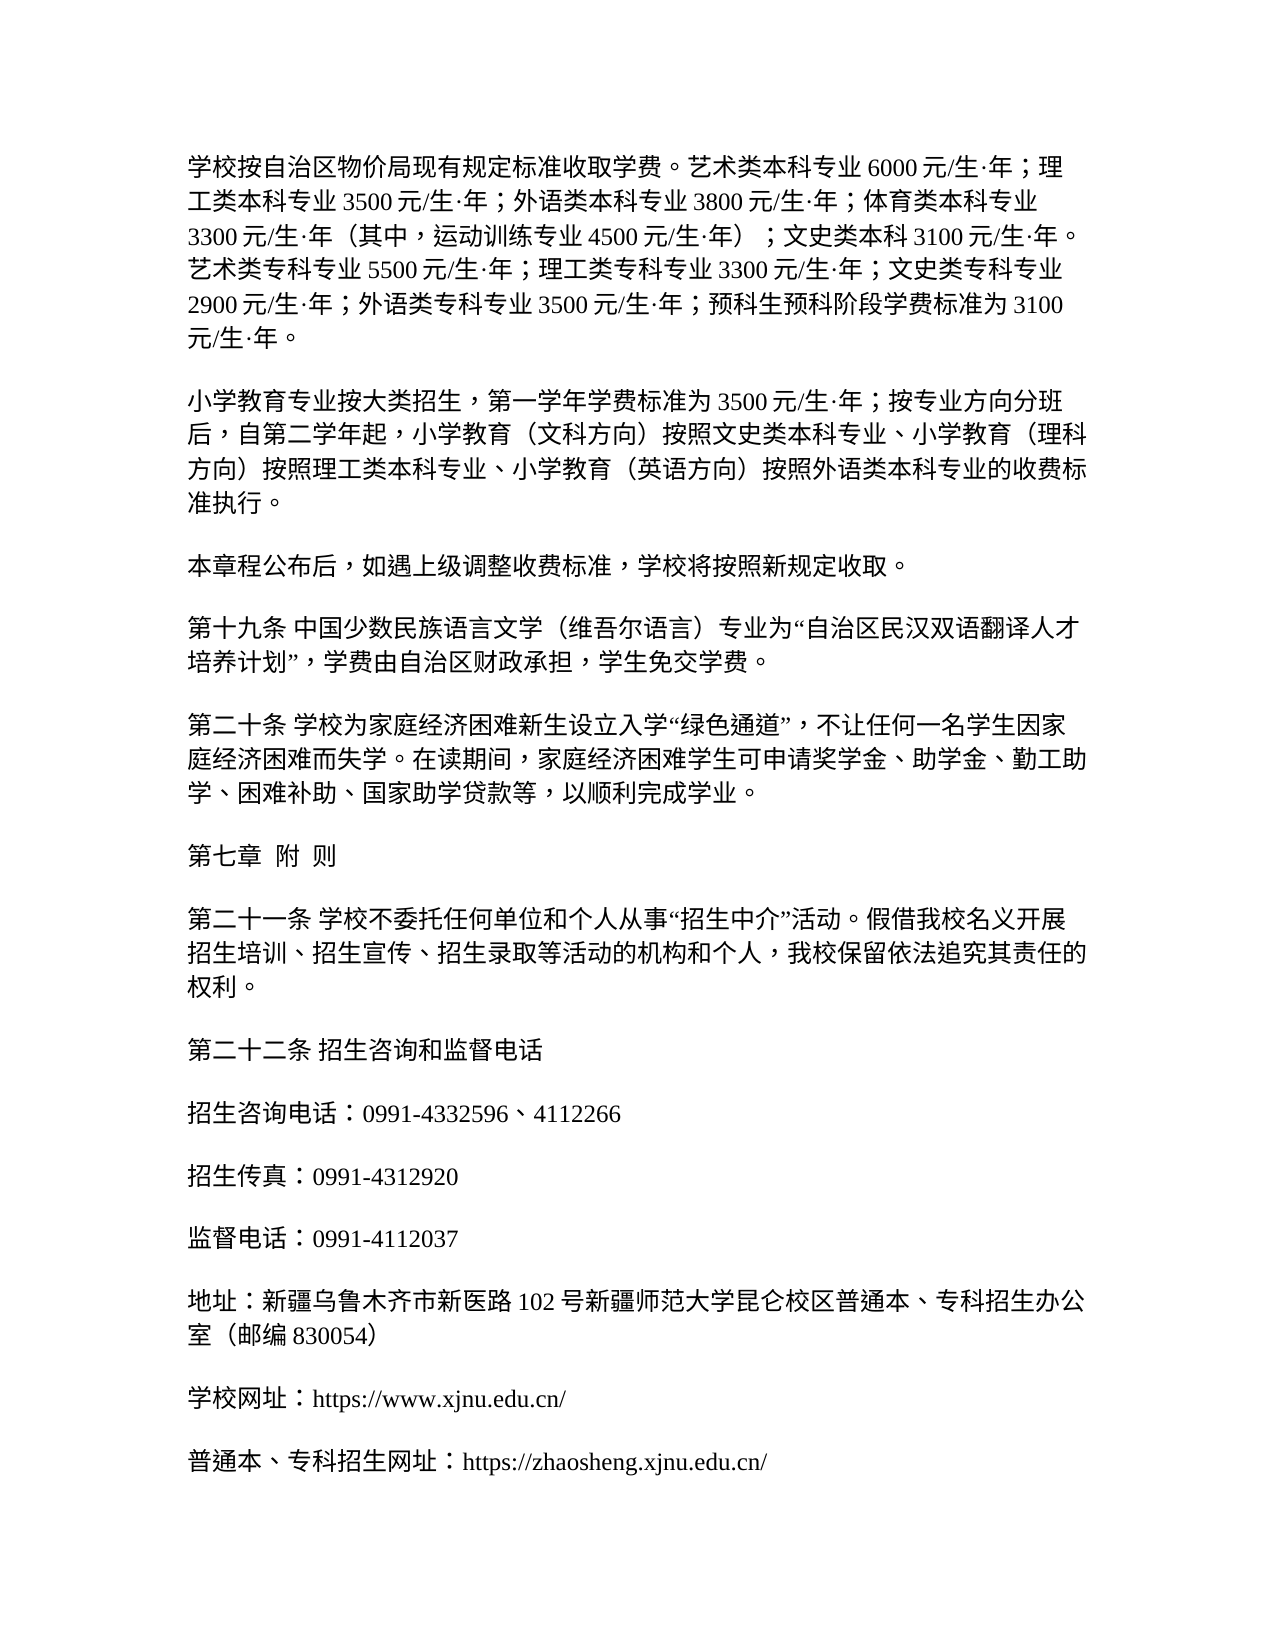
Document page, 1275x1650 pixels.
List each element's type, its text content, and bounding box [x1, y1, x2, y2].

text 学校按自治区物价局现有规定标准收取学费。艺术类本科专业6000元/生·年；理工类本科专业3500元/生·年；外语类本科专业3800元/生·年；体育类本科专业3300元/生·年（其中，运动训练专业4500元/生·年）；文史类本科3100元/生·年。艺术类专科专业5500元/生·年；理工类专科专业3300元/生·年；文史类专科专业2900元/生·年；外语类专科专业3500元/生·年；预科生预科阶段学费标准为3100元/生·年。 [187, 150, 1087, 354]
text 普通本、专科招生网址：https://zhaosheng.xjnu.edu.cn/ [187, 1443, 1087, 1477]
text 招生传真：0991-4312920 [187, 1158, 1087, 1192]
text 学校网址：https://www.xjnu.edu.cn/ [187, 1381, 1087, 1415]
text 第二十二条 招生咨询和监督电话 [187, 1032, 1087, 1067]
text 本章程公布后，如遇上级调整收费标准，学校将按照新规定收取。 [187, 548, 1087, 582]
text 第十九条 中国少数民族语言文学（维吾尔语言）专业为“自治区民汉双语翻译人才培养计划”，学费由自治区财政承担，学生免交学费。 [187, 611, 1087, 679]
text 第二十一条 学校不委托任何单位和个人从事“招生中介”活动。假借我校名义开展招生培训、招生宣传、招生录取等活动的机构和个人，我校保留依法追究其责任的权利。 [187, 902, 1087, 1004]
text 招生咨询电话：0991-4332596、4112266 [187, 1095, 1087, 1129]
text 地址：新疆乌鲁木齐市新医路102号新疆师范大学昆仑校区普通本、专科招生办公室（邮编830054） [187, 1284, 1087, 1352]
text 第七章 附 则 [187, 839, 1087, 873]
text 第二十条 学校为家庭经济困难新生设立入学“绿色通道”，不让任何一名学生因家庭经济困难而失学。在读期间，家庭经济困难学生可申请奖学金、助学金、勤工助学、困难补助、国家助学贷款等，以顺利完成学业。 [187, 708, 1087, 810]
text 小学教育专业按大类招生，第一学年学费标准为3500元/生·年；按专业方向分班后，自第二学年起，小学教育（文科方向）按照文史类本科专业、小学教育（理科方向）按照理工类本科专业、小学教育（英语方向）按照外语类本科专业的收费标准执行。 [187, 383, 1087, 519]
text 监督电话：0991-4112037 [187, 1221, 1087, 1255]
